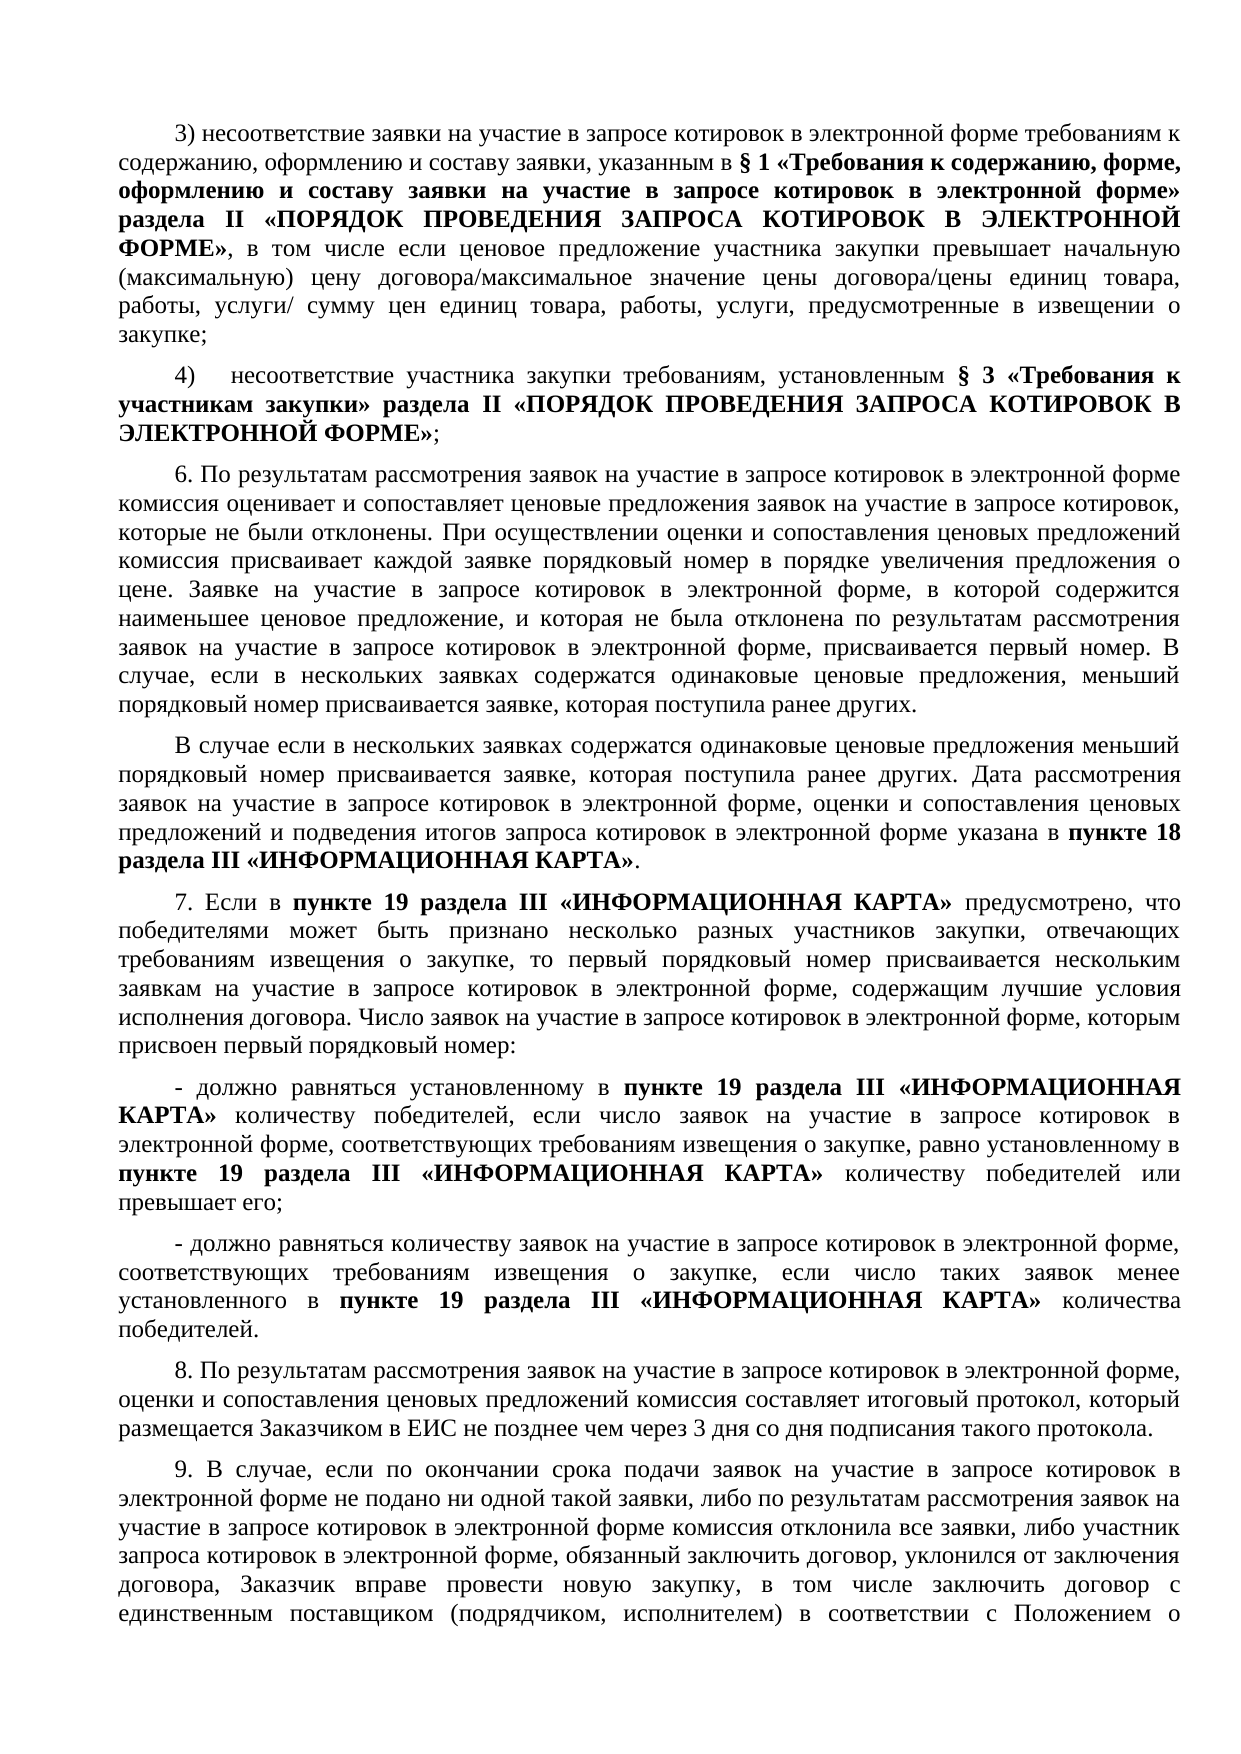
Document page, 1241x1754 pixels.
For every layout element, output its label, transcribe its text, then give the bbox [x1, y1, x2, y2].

text 6. По результатам рассмотрения заявок на участие в запросе котировок в электронной форме комиссия оценивает и сопоставляет ценовые предложения заявок на участие в запросе котировок, которые не были отклонены. При осуществлении оценки и сопоставления ценовых предложений комиссия присваивает каждой заявке порядковый номер в порядке увеличения предложения о цене. Заявке на участие в запросе котировок в электронной форме, в которой содержится наименьшее ценовое предложение, и которая не была отклонена по результатам рассмотрения заявок на участие в запросе котировок в электронной форме, присваивается первый номер. В случае, если в нескольких заявках содержатся одинаковые ценовые предложения, меньший порядковый номер присваивается заявке, которая поступила ранее других. [118, 459, 1181, 718]
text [118, 1454, 1181, 1627]
text 4) несоответствие участника закупки требованиям, установленным § 3 «Требования к участникам закупки» раздела II «ПОРЯДОК ПРОВЕДЕНИЯ ЗАПРОСА КОТИРОВОК В ЭЛЕКТРОННОЙ ФОРМЕ»; [118, 361, 1181, 447]
text - должно равняться установленному в пункте 19 раздела III «ИНФОРМАЦИОННАЯ КАРТА» количеству победителей, если число заявок на участие в запросе котировок в электронной форме, соответствующих требованиям извещения о закупке, равно установленному в пункте 19 раздела III «ИНФОРМАЦИОННАЯ КАРТА» количеству победителей или превышает его; [118, 1072, 1181, 1216]
text 7. Если в пункте 19 раздела III «ИНФОРМАЦИОННАЯ КАРТА» предусмотрено, что победителями может быть признано несколько разных участников закупки, отвечающих требованиям извещения о закупке, то первый порядковый номер присваивается нескольким заявкам на участие в запросе котировок в электронной форме, содержащим лучшие условия исполнения договора. Число заявок на участие в запросе котировок в электронной форме, которым присвоен первый порядковый номер: [118, 887, 1181, 1059]
text 3) несоответствие заявки на участие в запросе котировок в электронной форме требованиям к содержанию, оформлению и составу заявки, указанным в § 1 «Требования к содержанию, форме, оформлению и составу заявки на участие в запросе котировок в электронной форме» раздела II «ПОРЯДОК ПРОВЕДЕНИЯ ЗАПРОСА КОТИРОВОК В ЭЛЕКТРОННОЙ ФОРМЕ», в том числе если ценовое предложение участника закупки превышает начальную (максимальную) цену договора/максимальное значение цены договора/цены единиц товара, работы, услуги/ сумму цен единиц товара, работы, услуги, предусмотренные в извещении о закупке; [118, 118, 1181, 348]
text 8. По результатам рассмотрения заявок на участие в запросе котировок в электронной форме, оценки и сопоставления ценовых предложений комиссия составляет итоговый протокол, который размещается Заказчиком в ЕИС не позднее чем через 3 дня со дня подписания такого протокола. [118, 1356, 1181, 1442]
text - должно равняться количеству заявок на участие в запросе котировок в электронной форме, соответствующих требованиям извещения о закупке, если число таких заявок менее установленного в пункте 19 раздела III «ИНФОРМАЦИОННАЯ КАРТА» количества победителей. [118, 1228, 1181, 1343]
text В случае если в нескольких заявках содержатся одинаковые ценовые предложения меньший порядковый номер присваивается заявке, которая поступила ранее других. Дата рассмотрения заявок на участие в запросе котировок в электронной форме, оценки и сопоставления ценовых предложений и подведения итогов запроса котировок в электронной форме указана в пункте 18 раздела III «ИНФОРМАЦИОННАЯ КАРТА». [118, 731, 1181, 874]
